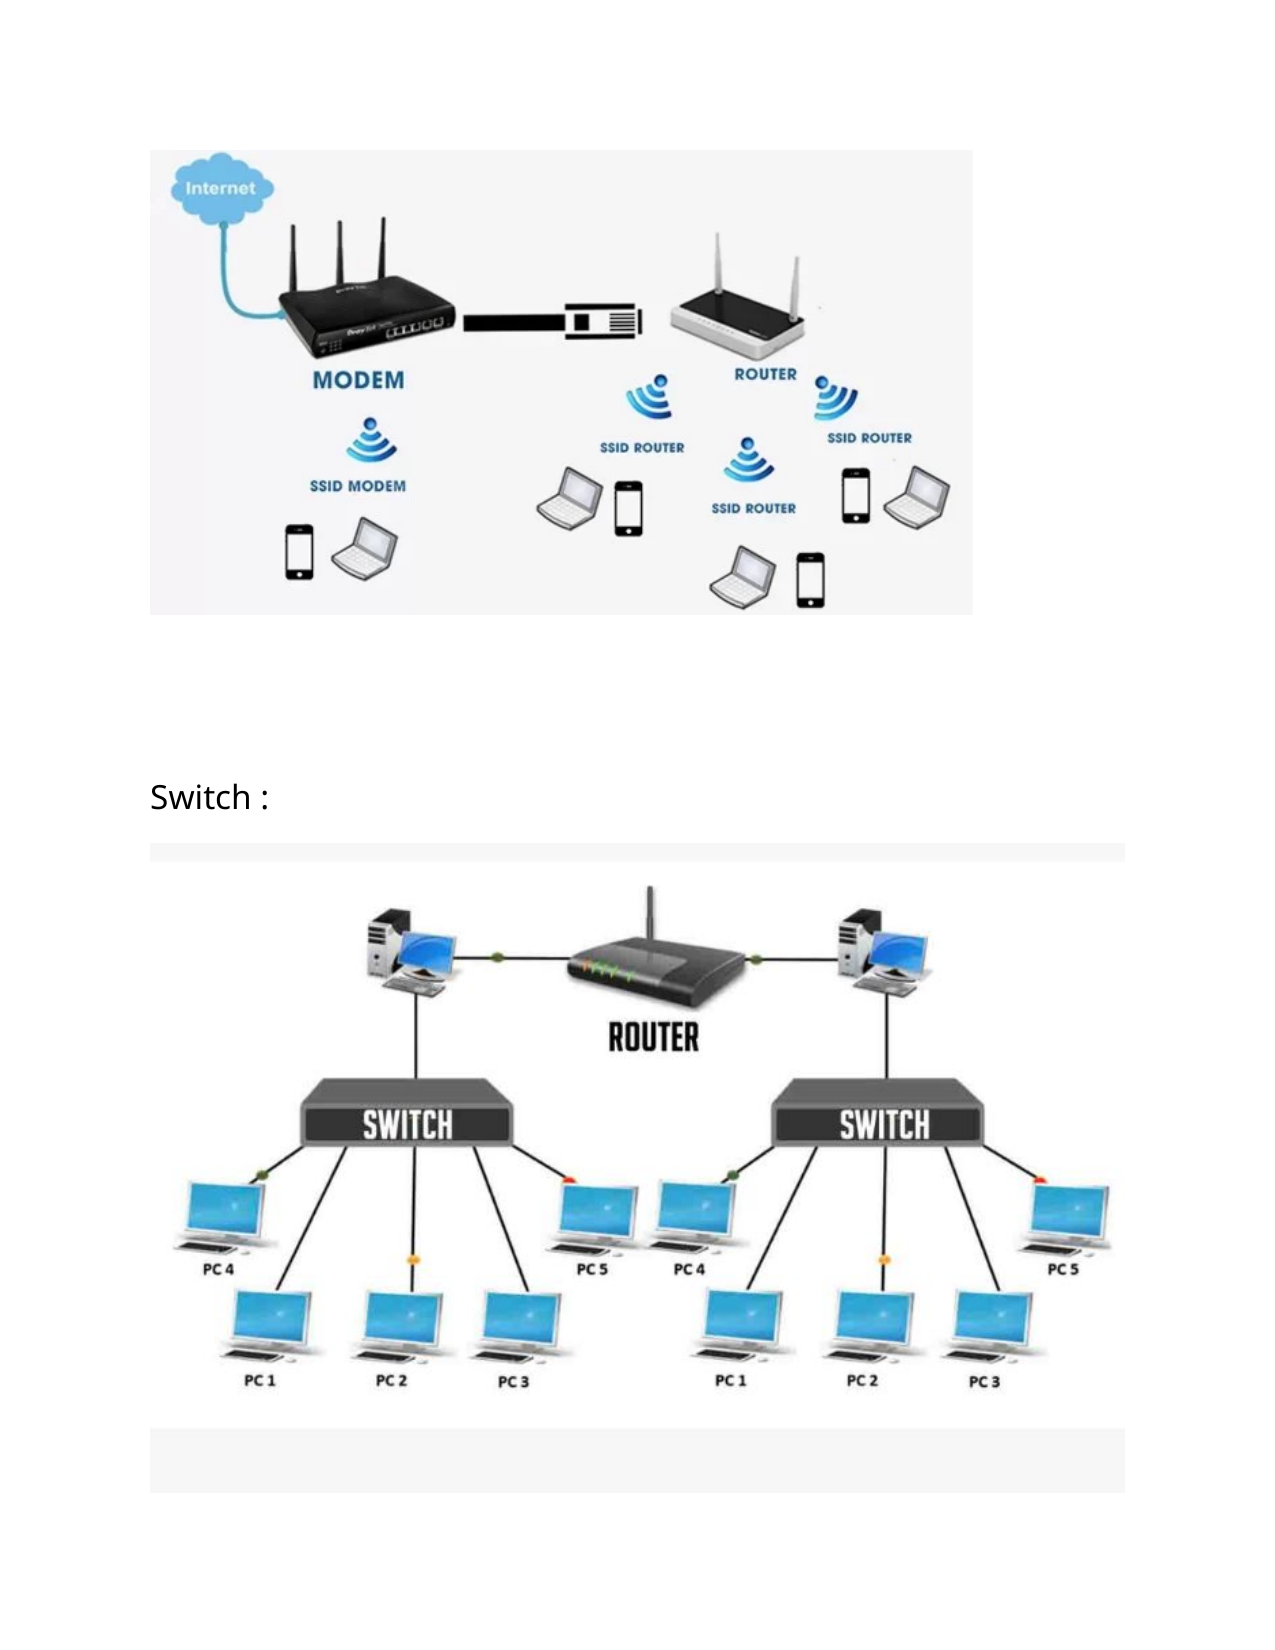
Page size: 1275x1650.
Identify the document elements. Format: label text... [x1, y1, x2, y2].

picture [150, 150, 973, 615]
text Switch : [150, 774, 1125, 819]
picture [150, 843, 1125, 1493]
